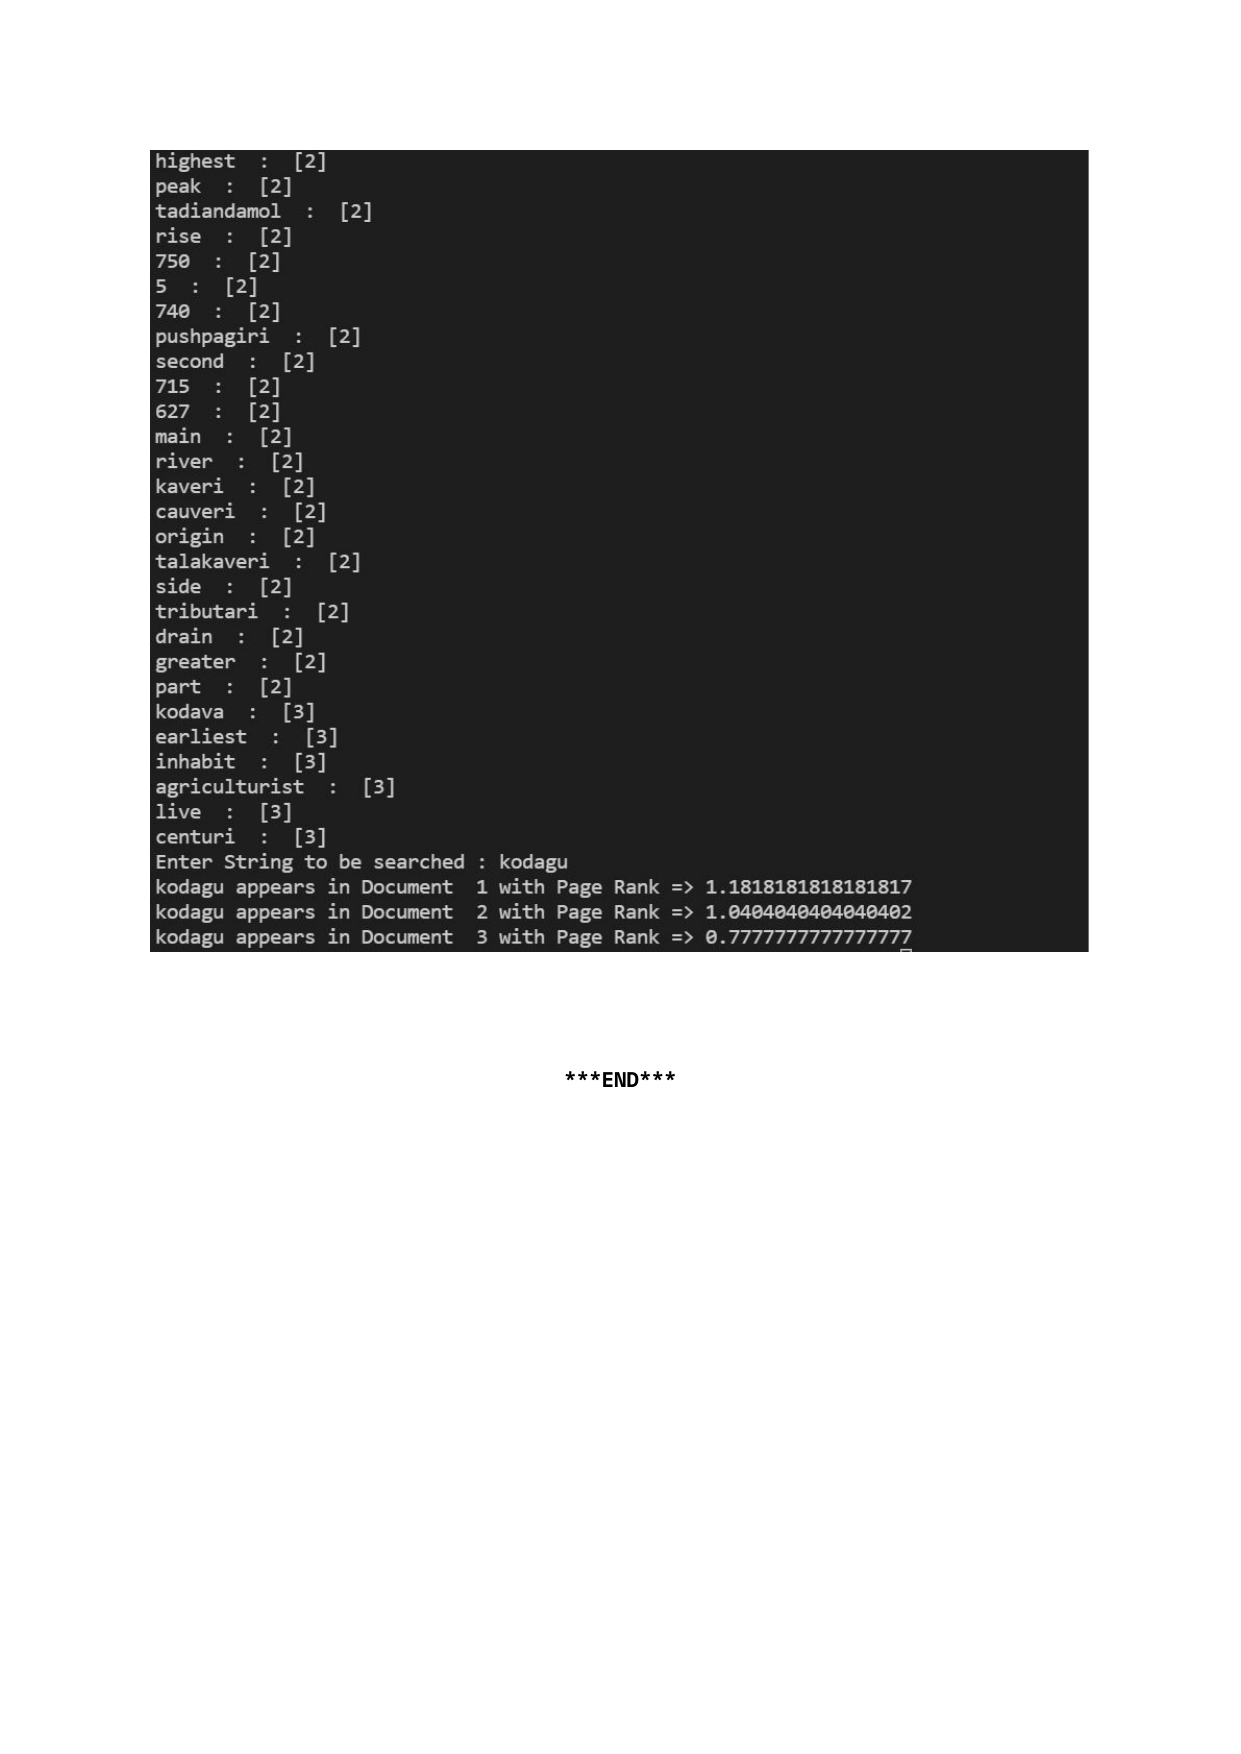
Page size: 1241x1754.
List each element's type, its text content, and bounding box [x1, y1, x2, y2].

picture [150, 150, 1089, 952]
text ***END*** [150, 1066, 1090, 1094]
